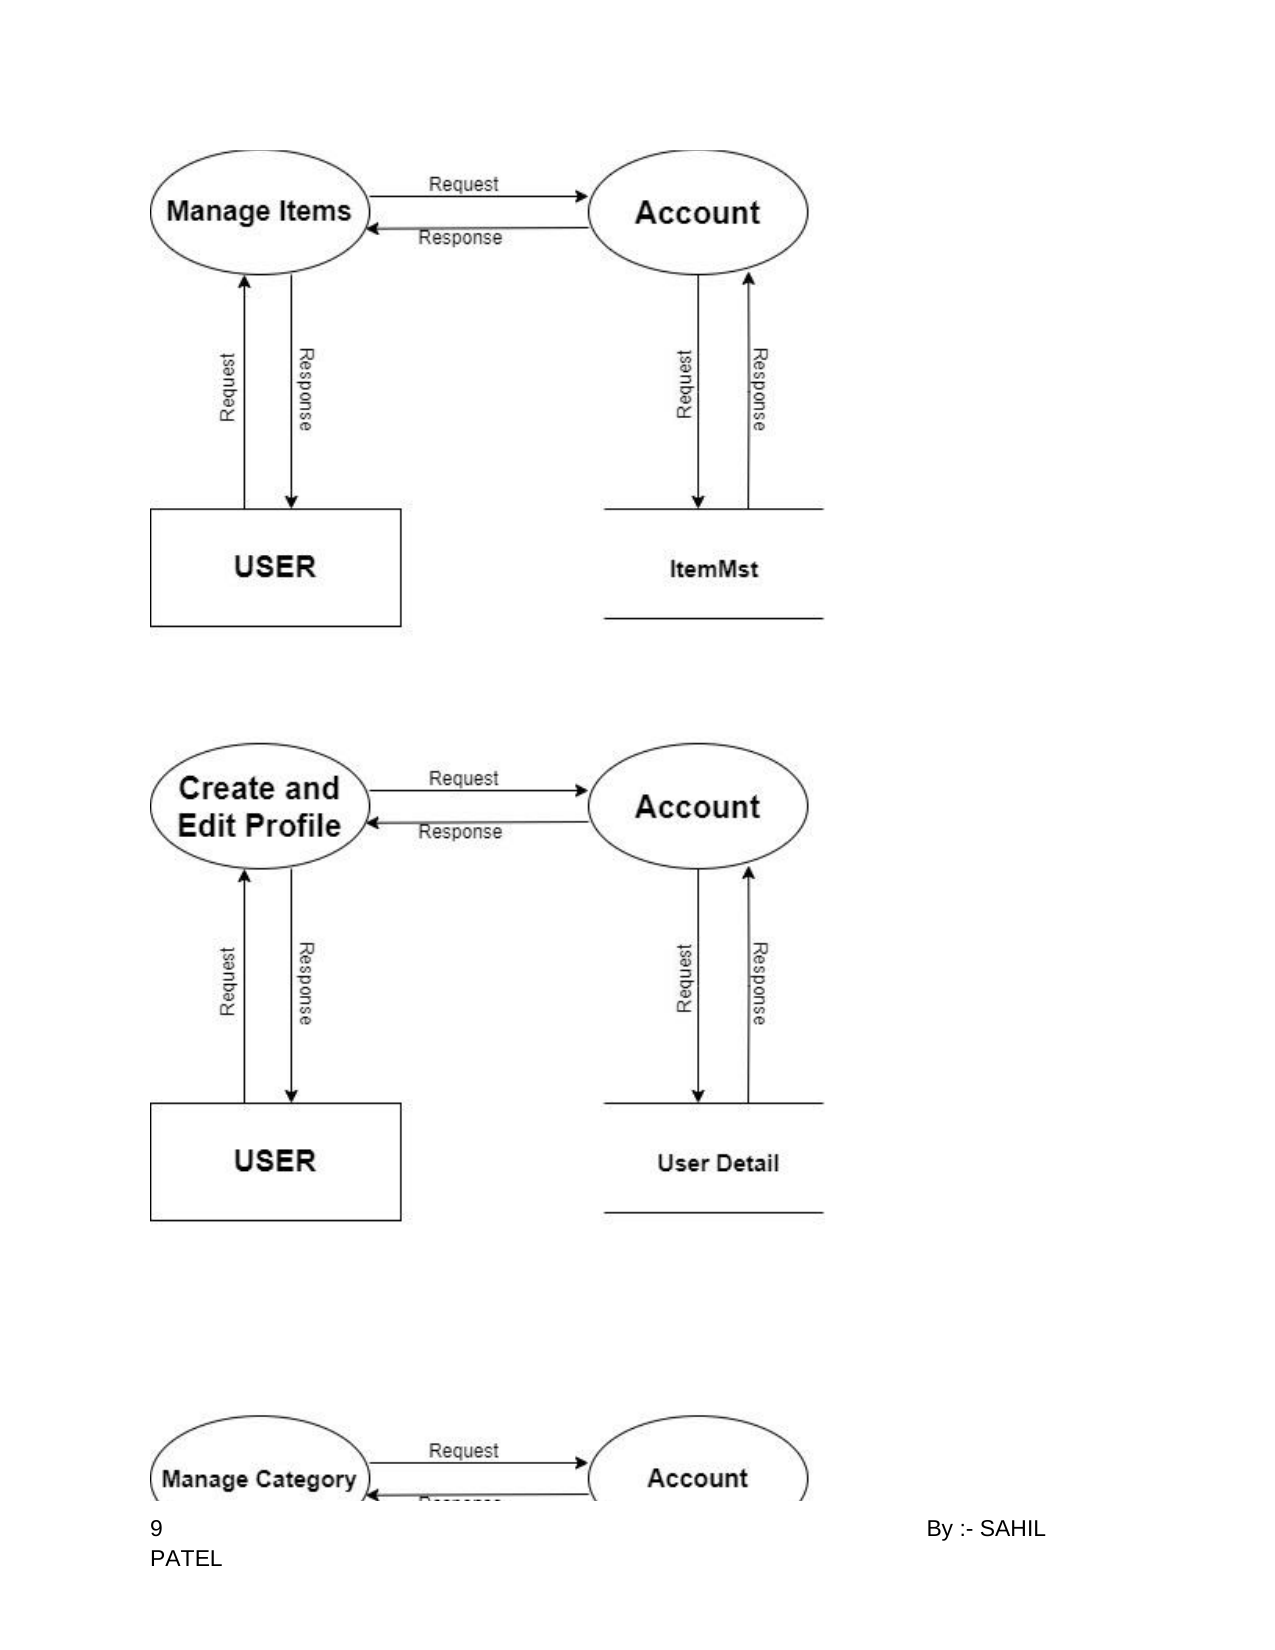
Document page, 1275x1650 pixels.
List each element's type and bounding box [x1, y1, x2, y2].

picture [150, 150, 826, 1501]
